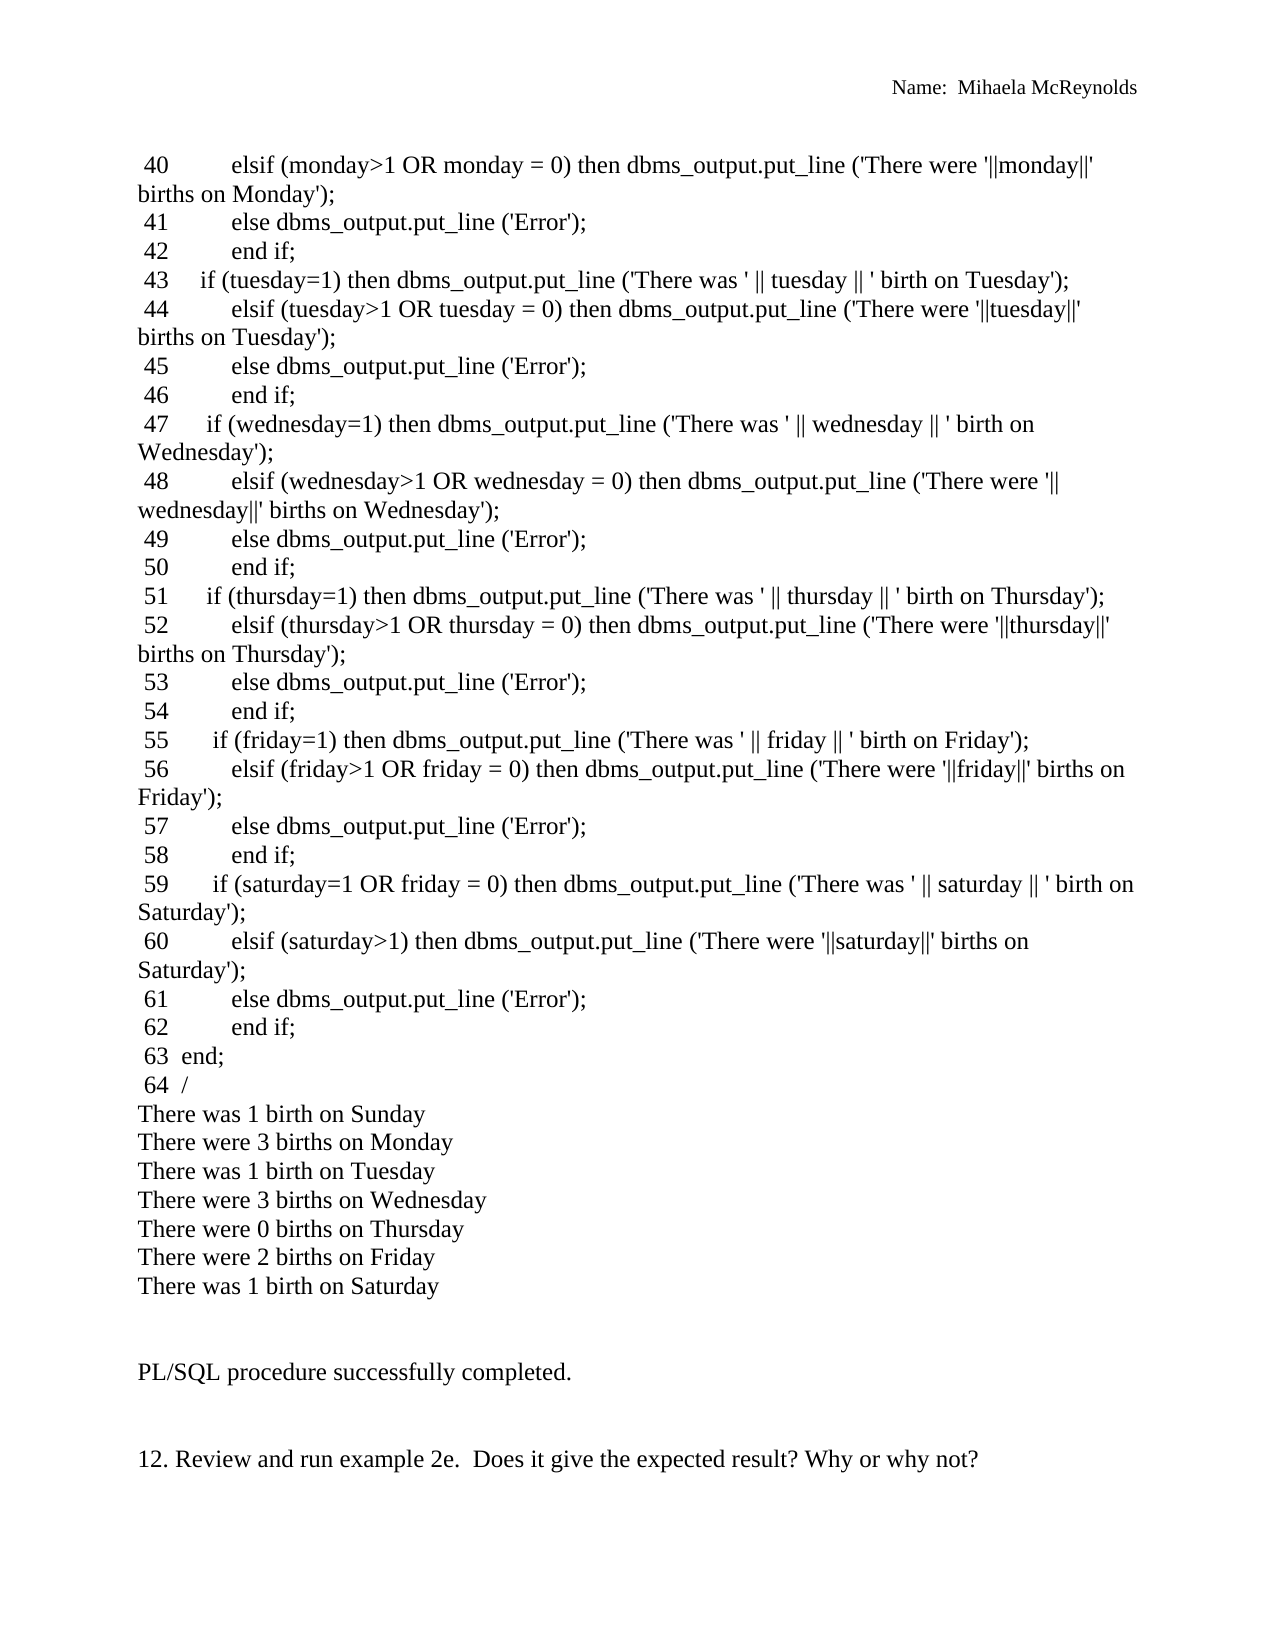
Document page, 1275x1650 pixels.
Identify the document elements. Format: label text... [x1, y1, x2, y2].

text 45 else dbms_output.put_line ('Error'); [137, 351, 1137, 380]
text 44 elsif (tuesday>1 OR tuesday = 0) then dbms_output.put_line ('There were '||tuesday||' births on Tuesday'); [137, 294, 1137, 351]
text 55 if (friday=1) then dbms_output.put_line ('There was ' || friday || ' birth on Friday'); [137, 725, 1137, 754]
text 52 elsif (thursday>1 OR thursday = 0) then dbms_output.put_line ('There were '||thursday||' births on Thursday'); [137, 610, 1137, 667]
text 56 elsif (friday>1 OR friday = 0) then dbms_output.put_line ('There were '||friday||' births on Friday'); [137, 754, 1137, 811]
text There were 3 births on Monday [137, 1127, 1137, 1156]
text 64 / [137, 1070, 1137, 1099]
text 48 elsif (wednesday>1 OR wednesday = 0) then dbms_output.put_line ('There were '||wednesday||' births on Wednesday'); [137, 466, 1137, 524]
text 47 if (wednesday=1) then dbms_output.put_line ('There was ' || wednesday || ' birth on Wednesday'); [137, 409, 1137, 466]
text There was 1 birth on Tuesday [137, 1156, 1137, 1185]
text 42 end if; [137, 236, 1137, 265]
text There were 2 births on Friday [137, 1242, 1137, 1271]
text 61 else dbms_output.put_line ('Error'); [137, 984, 1137, 1012]
text There were 3 births on Wednesday [137, 1185, 1137, 1214]
text There was 1 birth on Saturday [137, 1271, 1137, 1300]
text 46 end if; [137, 380, 1137, 409]
text 59 if (saturday=1 OR friday = 0) then dbms_output.put_line ('There was ' || saturday || ' birth on Saturday'); [137, 869, 1137, 926]
text 49 else dbms_output.put_line ('Error'); [137, 524, 1137, 552]
text There were 0 births on Thursday [137, 1214, 1137, 1242]
text 50 end if; [137, 552, 1137, 581]
text 54 end if; [137, 696, 1137, 725]
text 51 if (thursday=1) then dbms_output.put_line ('There was ' || thursday || ' birth on Thursday'); [137, 581, 1137, 610]
text 62 end if; [137, 1012, 1137, 1041]
text 43 if (tuesday=1) then dbms_output.put_line ('There was ' || tuesday || ' birth on Tuesday'); [137, 265, 1137, 294]
text 40 elsif (monday>1 OR monday = 0) then dbms_output.put_line ('There were '||monday||' births on Monday'); [137, 150, 1137, 207]
text 63 end; [137, 1041, 1137, 1070]
text 41 else dbms_output.put_line ('Error'); [137, 207, 1137, 236]
text PL/SQL procedure successfully completed. [137, 1357, 1137, 1386]
text 58 end if; [137, 840, 1137, 869]
text 53 else dbms_output.put_line ('Error'); [137, 667, 1137, 696]
text There was 1 birth on Sunday [137, 1099, 1137, 1127]
text 60 elsif (saturday>1) then dbms_output.put_line ('There were '||saturday||' births on Saturday'); [137, 926, 1137, 984]
text 57 else dbms_output.put_line ('Error'); [137, 811, 1137, 840]
text 12. Review and run example 2e. Does it give the expected result? Why or why not? [137, 1444, 1137, 1472]
